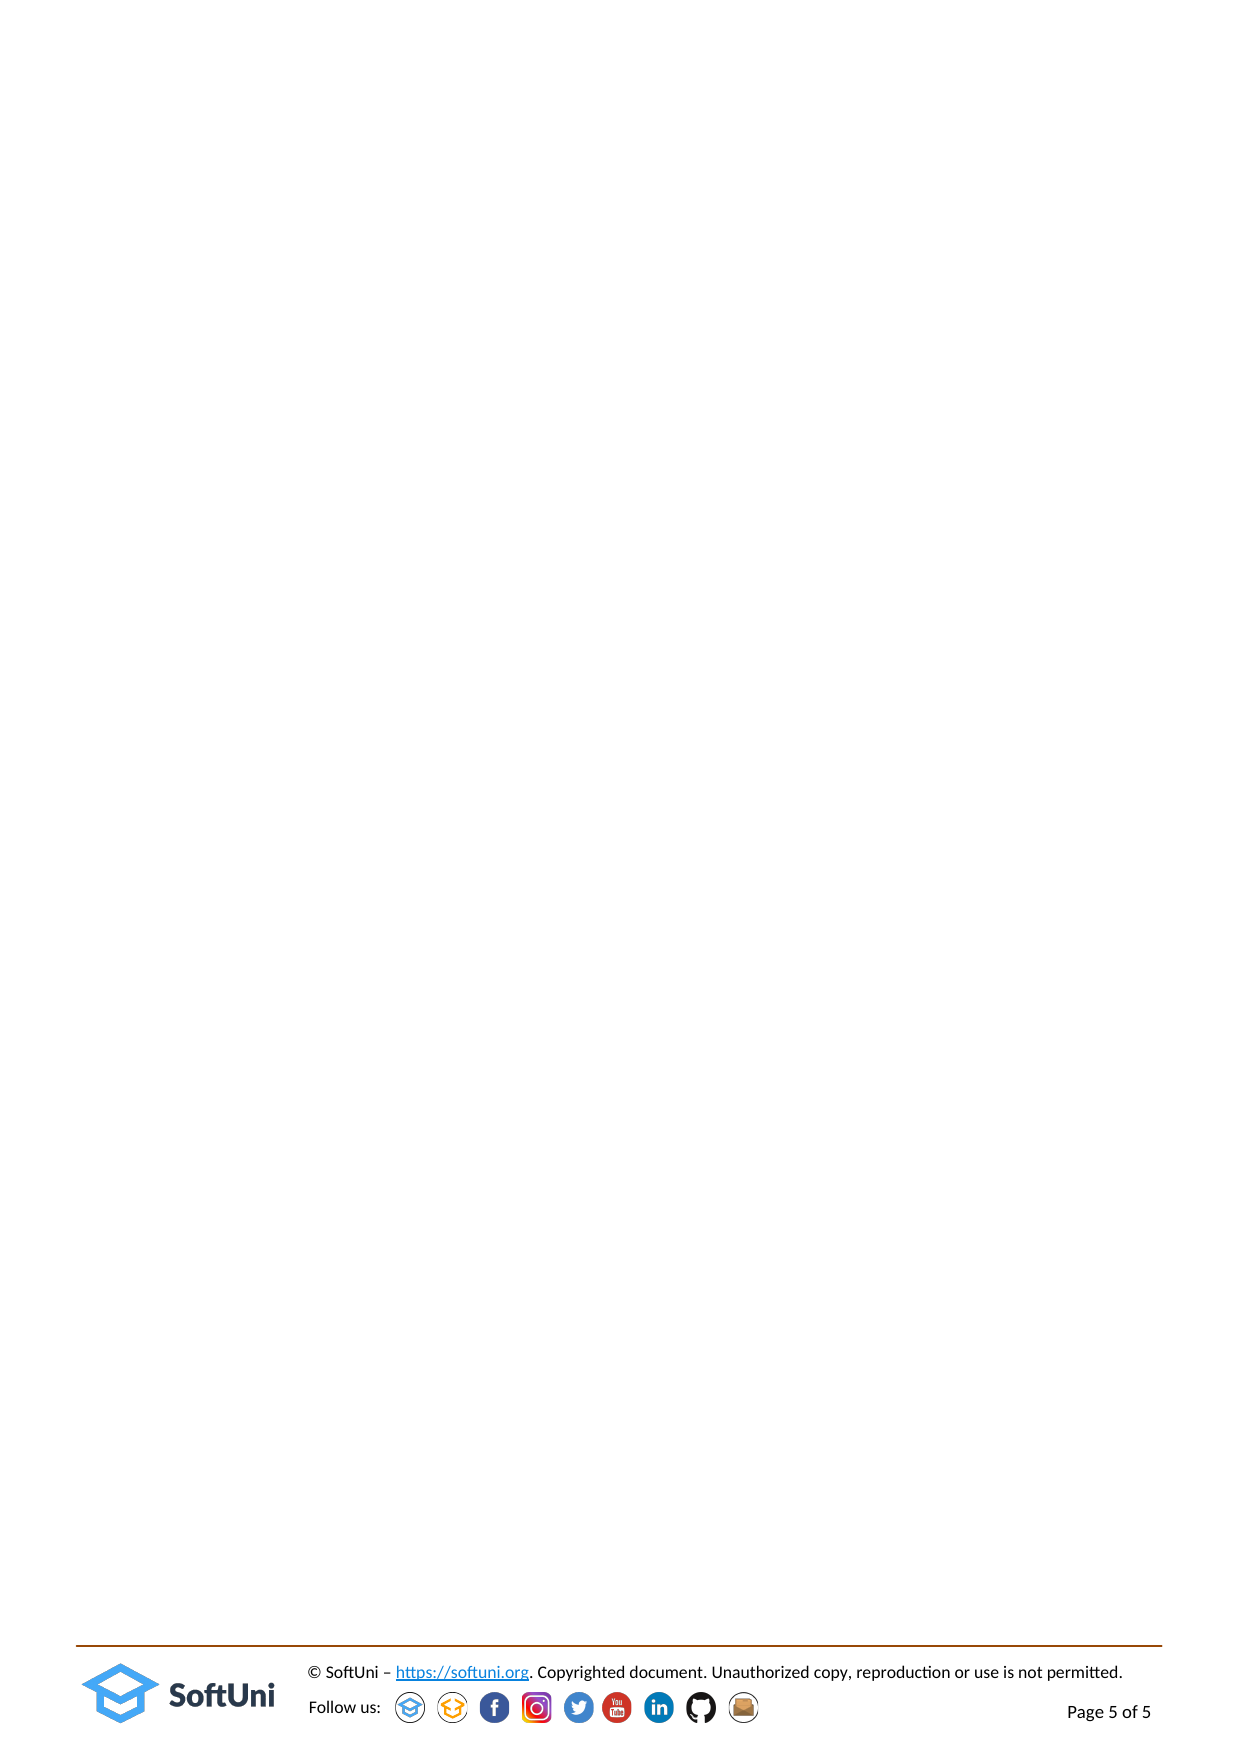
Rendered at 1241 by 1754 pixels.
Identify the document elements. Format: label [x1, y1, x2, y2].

picture [728, 1692, 759, 1723]
picture [522, 1692, 552, 1723]
picture [479, 1692, 510, 1723]
picture [665, 1692, 674, 1701]
picture [75, 1658, 281, 1729]
picture [665, 1714, 674, 1723]
picture [437, 1692, 468, 1723]
picture [644, 1714, 653, 1723]
picture [395, 1692, 425, 1723]
picture [644, 1692, 653, 1701]
picture [658, 1705, 667, 1714]
picture [686, 1692, 716, 1723]
picture [602, 1692, 632, 1723]
picture [564, 1692, 594, 1723]
